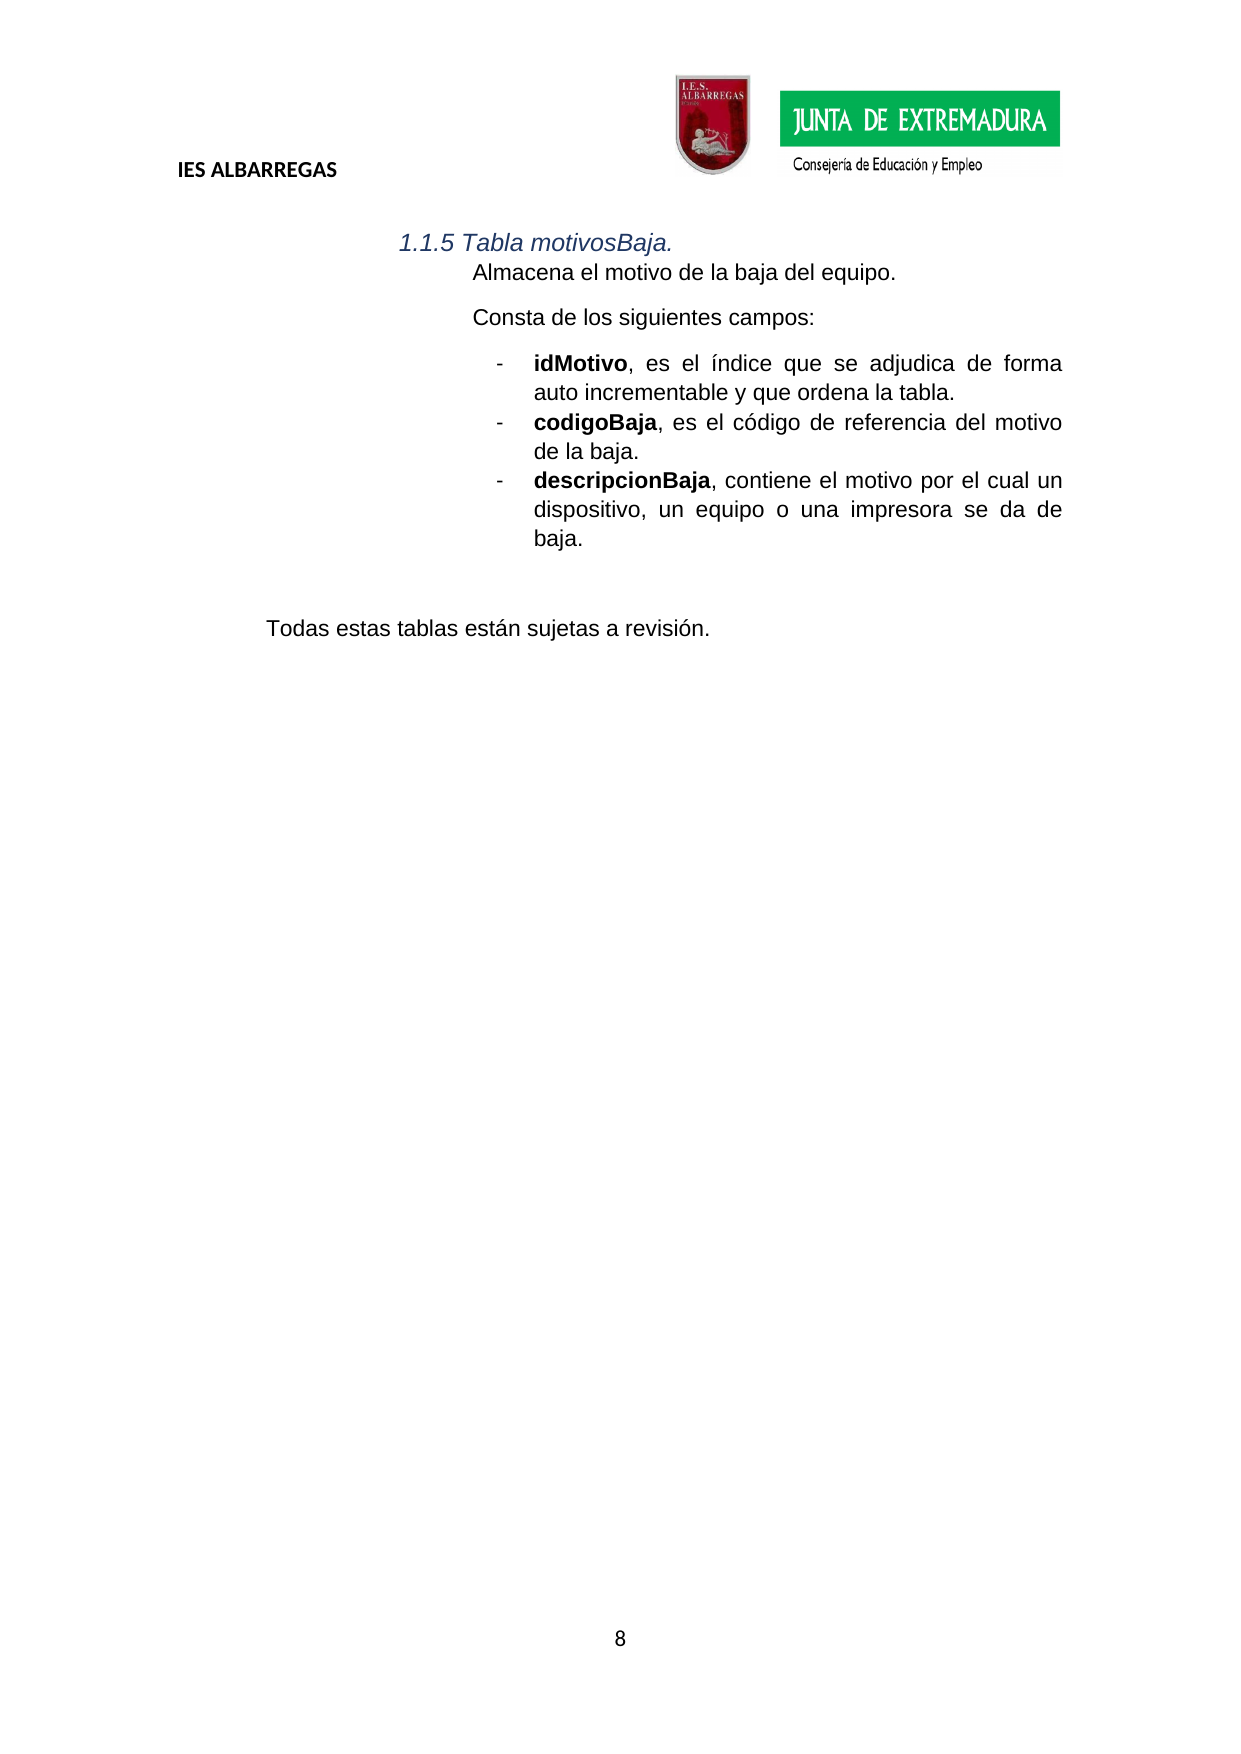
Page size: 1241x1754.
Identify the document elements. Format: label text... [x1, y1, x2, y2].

text Consta de los siguientes campos: [472, 304, 1063, 330]
picture [776, 88, 1063, 177]
list idMotivo, es el índice que se adjudica de forma auto incrementable y que ordena la tabla. [496, 349, 1063, 406]
list descripcionBaja, contiene el motivo por el cual un dispositivo, un equipo o una impresora se da de baja. [496, 466, 1063, 551]
text Almacena el motivo de la baja del equipo. [472, 259, 1063, 285]
text 1.1.5 Tabla motivosBaja. [398, 228, 1063, 257]
text Todas estas tablas están sujetas a revisión. [266, 615, 1063, 641]
list codigoBaja, es el código de referencia del motivo de la baja. [496, 408, 1063, 464]
picture [674, 73, 752, 177]
